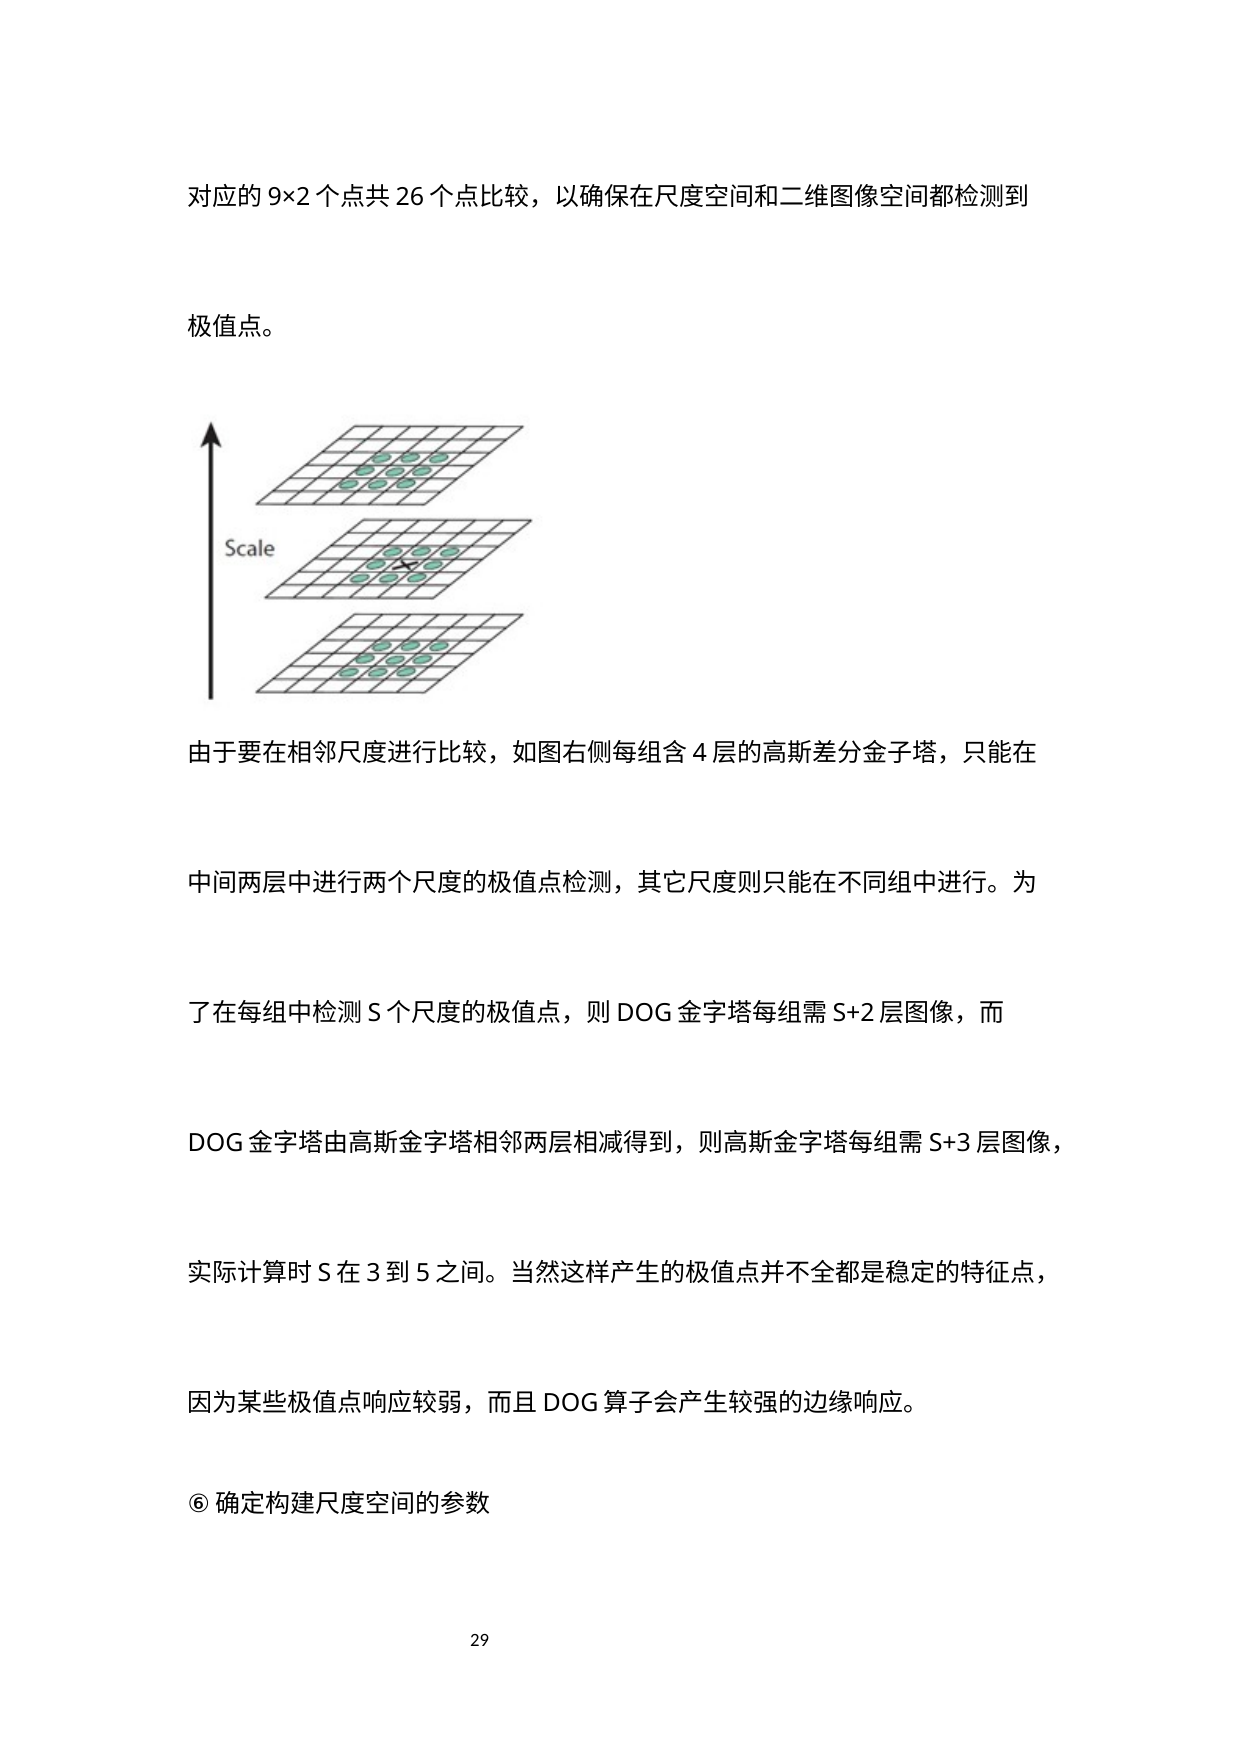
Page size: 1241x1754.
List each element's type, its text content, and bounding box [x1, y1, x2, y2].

text 由于要在相邻尺度进行比较，如图右侧每组含4层的高斯差分金子塔，只能在中间两层中进行两个尺度的极值点检测，其它尺度则只能在不同组中进行。为了在每组中检测S个尺度的极值点，则DOG金字塔每组需S+2层图像，而DOG金字塔由高斯金字塔相邻两层相减得到，则高斯金字塔每组需S+3层图像，实际计算时S在3到5之间。当然这样产生的极值点并不全都是稳定的特征点，因为某些极值点响应较弱，而且DOG算子会产生较强的边缘响应。 [187, 718, 1053, 1433]
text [187, 162, 1053, 357]
text ⑥确定构建尺度空间的参数 [187, 1469, 1053, 1534]
picture [187, 393, 544, 711]
